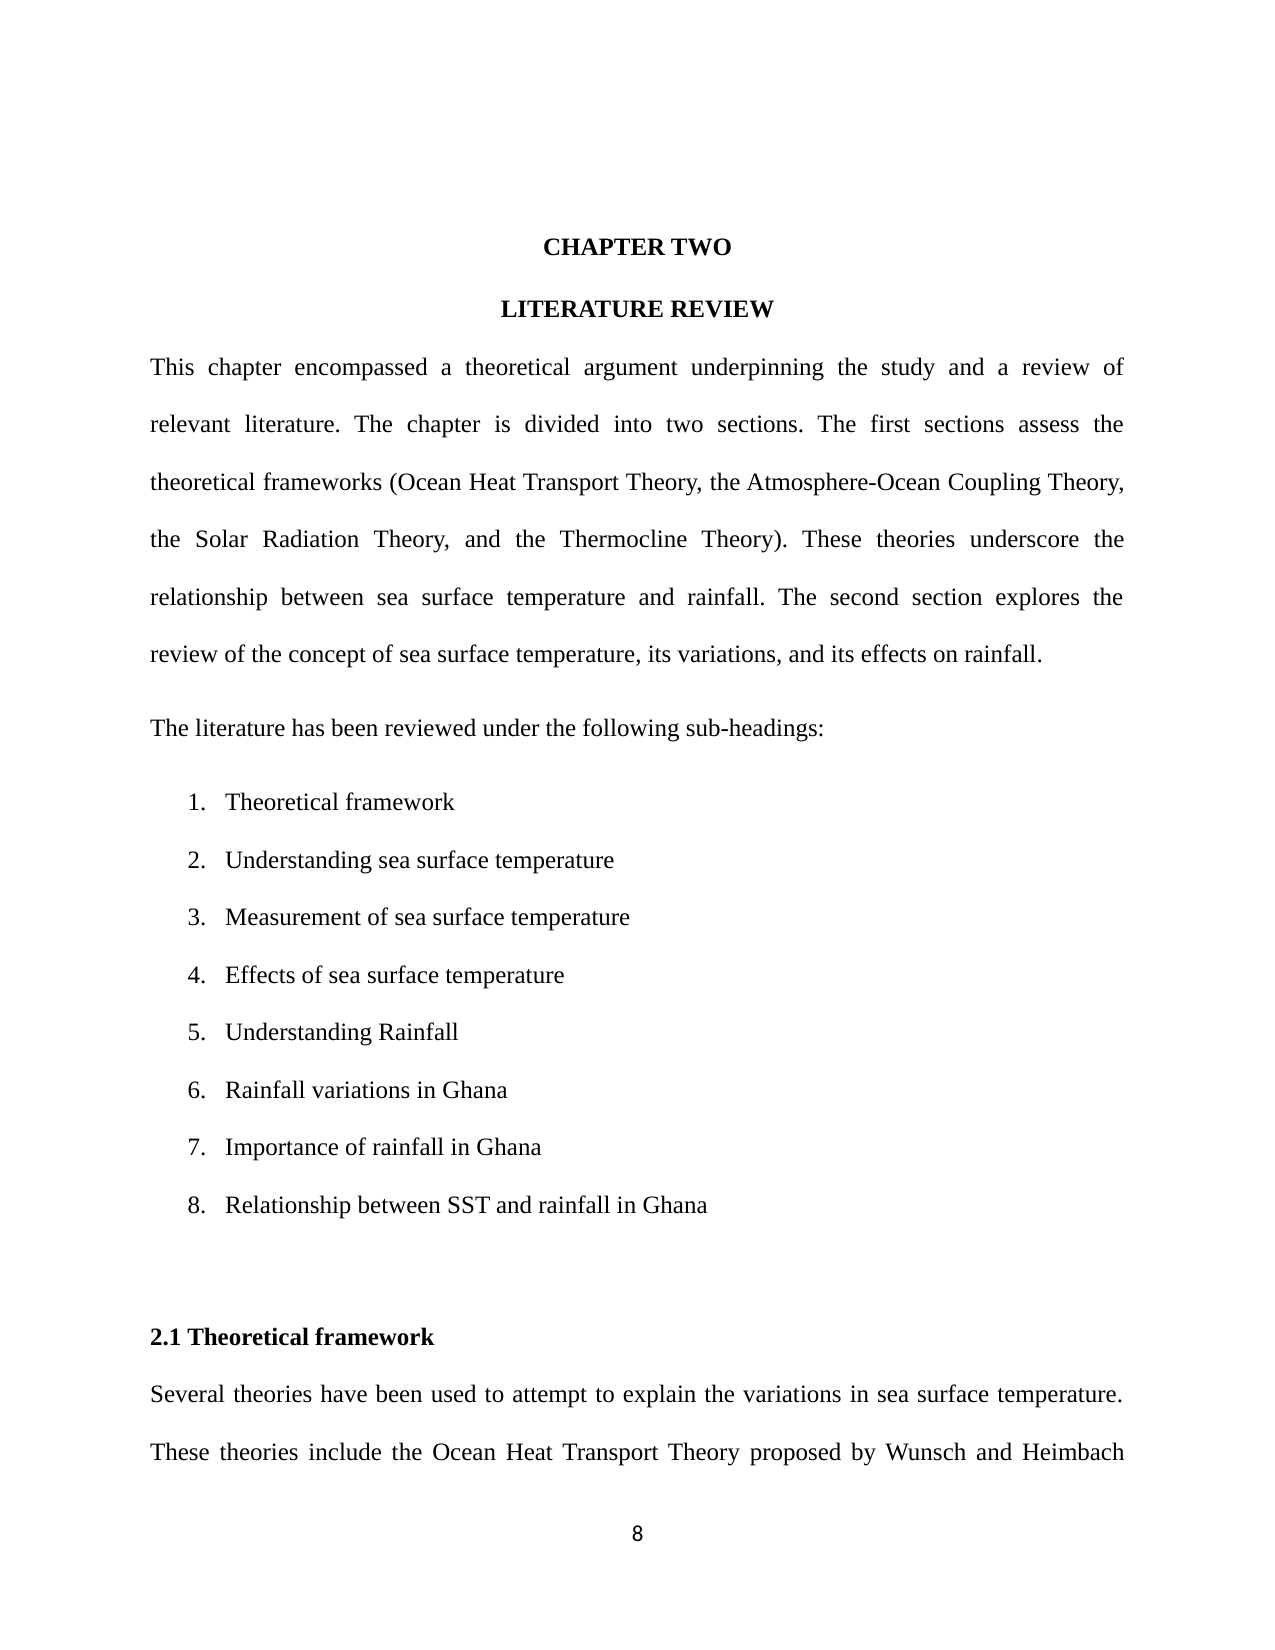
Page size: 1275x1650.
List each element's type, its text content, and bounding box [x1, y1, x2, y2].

subtitle 2.1 Theoretical framework [150, 1322, 1125, 1350]
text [150, 1379, 1125, 1465]
list Rainfall variations in Ghana [187, 1075, 1125, 1104]
list Relationship between SST and rainfall in Ghana [187, 1190, 1125, 1219]
list Theoretical framework [187, 787, 1125, 816]
list Understanding sea surface temperature [187, 845, 1125, 874]
list Understanding Rainfall [187, 1017, 1125, 1046]
text The literature has been reviewed under the following sub-headings: [150, 713, 1125, 742]
list Importance of rainfall in Ghana [187, 1132, 1125, 1161]
subtitle CHAPTER TWO [150, 232, 1125, 261]
text This chapter encompassed a theoretical argument underpinning the study and a review of relevant literature. The chapter is divided into two sections. The first sections assess the theoretical frameworks (Ocean Heat Transport Theory, the Atmosphere-Ocean Coupling Theory, the Solar Radiation Theory, and the Thermocline Theory). These theories underscore the relationship between sea surface temperature and rainfall. The second section explores the review of the concept of sea surface temperature, its variations, and its effects on rainfall. [150, 352, 1125, 668]
list Measurement of sea surface temperature [187, 902, 1125, 931]
subtitle LITERATURE REVIEW [150, 294, 1125, 323]
list Effects of sea surface temperature [187, 960, 1125, 989]
